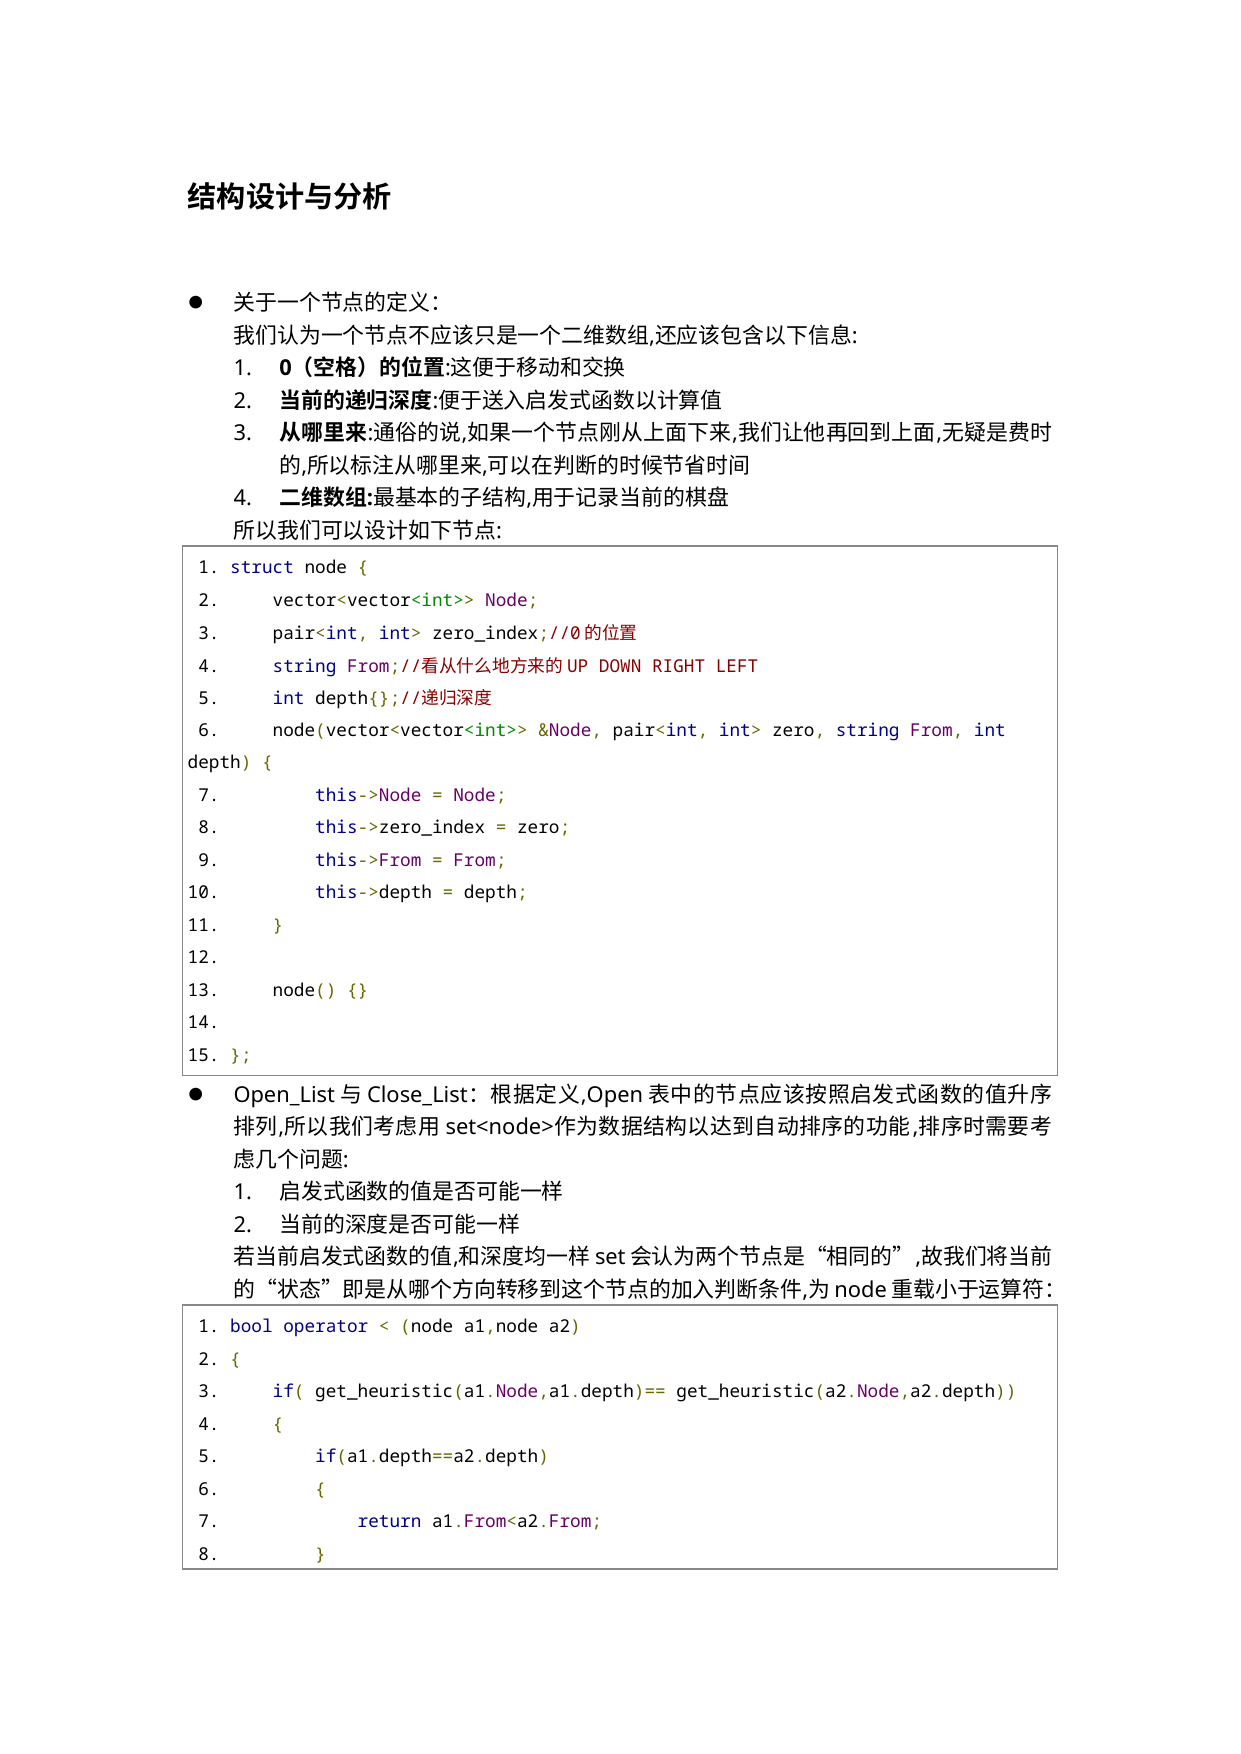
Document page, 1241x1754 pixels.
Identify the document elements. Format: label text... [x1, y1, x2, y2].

list Open_List与Close_List：根据定义,Open表中的节点应该按照启发式函数的值升序排列,所以我们考虑用set<node>作为数据结构以达到自动排序的功能,排序时需要考虑几个问题: [187, 1076, 1053, 1174]
text 10. this->depth = depth; [187, 876, 1053, 908]
list 启发式函数的值是否可能一样 [233, 1174, 1053, 1206]
text 3. if( get_heuristic(a1.Node,a1.depth)== get_heuristic(a2.Node,a2.depth)) [187, 1374, 1053, 1407]
text 2. vector<vector<int>> Node; [187, 583, 1053, 616]
text 14. [187, 1006, 1053, 1032]
text 8. } [187, 1537, 1053, 1568]
list 关于一个节点的定义： [187, 285, 1053, 317]
text 13. node() {} [187, 973, 1053, 1006]
text 7. this->Node = Node; [187, 778, 1053, 811]
text 15. }; [183, 1032, 1057, 1075]
list 0（空格）的位置:这便于移动和交换 [233, 350, 1053, 382]
text 8. this->zero_index = zero; [187, 811, 1053, 843]
text 若当前启发式函数的值,和深度均一样set会认为两个节点是“相同的”,故我们将当前的“状态”即是从哪个方向转移到这个节点的加入判断条件,为node重载小于运算符： [233, 1239, 1053, 1304]
text 1. struct node { [183, 547, 1057, 583]
text 4. string From;//看从什么地方来的 UP DOWN RIGHT LEFT [187, 648, 1053, 681]
list 我们认为一个节点不应该只是一个二维数组,还应该包含以下信息: [233, 317, 1053, 350]
text 4. { [187, 1407, 1053, 1439]
text 6. { [187, 1472, 1053, 1504]
list 二维数组:最基本的子结构,用于记录当前的棋盘 [233, 480, 1053, 512]
text 5. int depth{};//递归深度 [187, 681, 1053, 713]
list 从哪里来:通俗的说,如果一个节点刚从上面下来,我们让他再回到上面,无疑是费时的,所以标注从哪里来,可以在判断的时候节省时间 [233, 415, 1053, 480]
text 5. if(a1.depth==a2.depth) [187, 1439, 1053, 1472]
text 11. } [187, 908, 1053, 941]
text 9. this->From = From; [187, 843, 1053, 876]
text 7. return a1.From<a2.From; [187, 1504, 1053, 1537]
text 12. [187, 941, 1053, 973]
text 所以我们可以设计如下节点: [233, 512, 1053, 545]
text 3. pair<int, int> zero_index;//0的位置 [187, 616, 1053, 648]
list 当前的递归深度:便于送入启发式函数以计算值 [233, 382, 1053, 415]
text 6. node(vector<vector<int>> &Node, pair<int, int> zero, string From, int depth) { [187, 713, 1053, 778]
text 2. { [187, 1342, 1053, 1374]
list 当前的深度是否可能一样 [233, 1206, 1053, 1239]
subtitle 结构设计与分析 [187, 162, 1053, 227]
text 1. bool operator < (node a1,node a2) [183, 1306, 1057, 1342]
